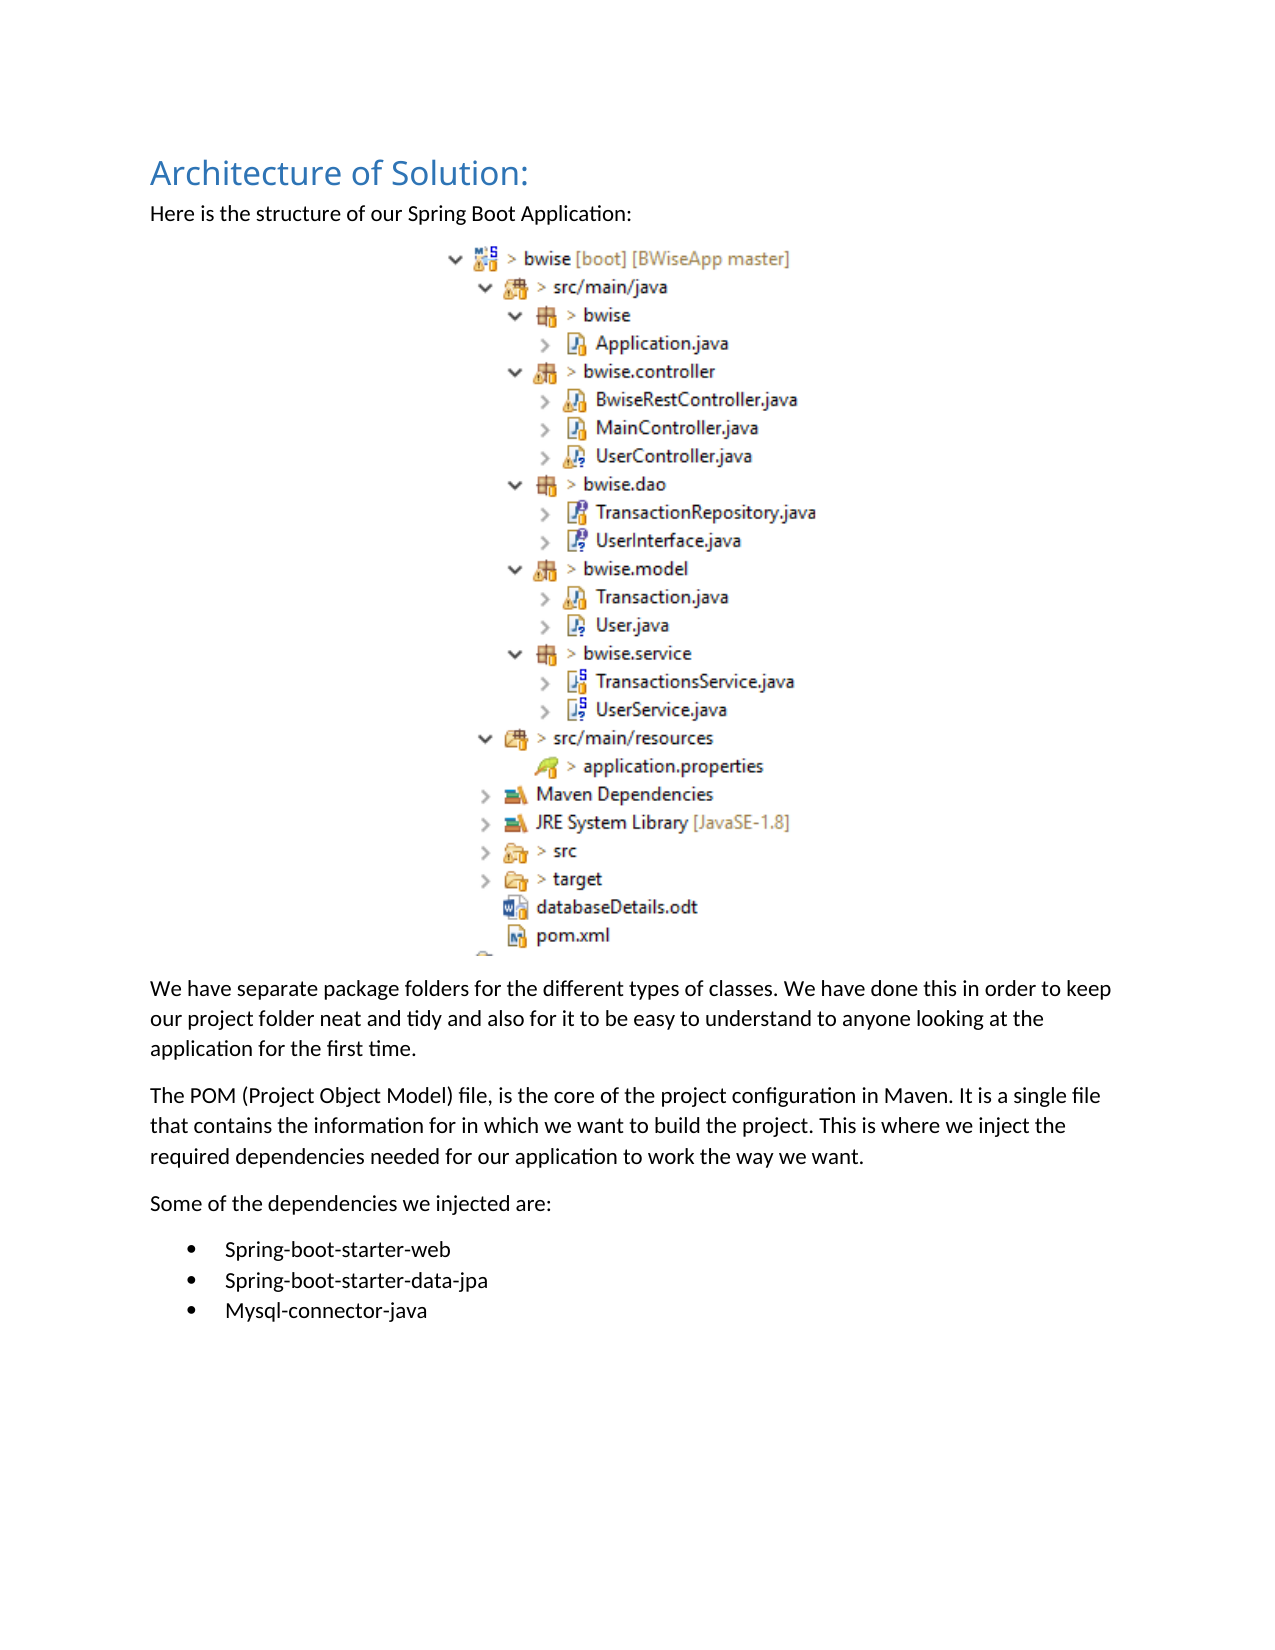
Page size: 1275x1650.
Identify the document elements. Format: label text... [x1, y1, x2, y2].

list Mysql-connector-java [187, 1296, 1125, 1324]
list Spring-boot-starter-data-jpa [187, 1266, 1125, 1294]
list Spring-boot-starter-web [187, 1236, 1125, 1263]
picture [444, 245, 831, 956]
text Here is the structure of our Spring Boot Application: [150, 199, 1125, 227]
text Some of the dependencies we injected are: [150, 1189, 1125, 1217]
text The POM (Project Object Model) file, is the core of the project configuration in Maven. It is a single file that contains the information for in which we want to build the project. This is where we inject the required dependencies needed for our application to work the way we want. [150, 1081, 1125, 1170]
text We have separate package folders for the different types of classes. We have done this in order to keep our project folder neat and tidy and also for it to be easy to understand to anyone looking at the application for the first time. [150, 974, 1125, 1062]
subtitle Architecture of Solution: [150, 150, 1125, 195]
